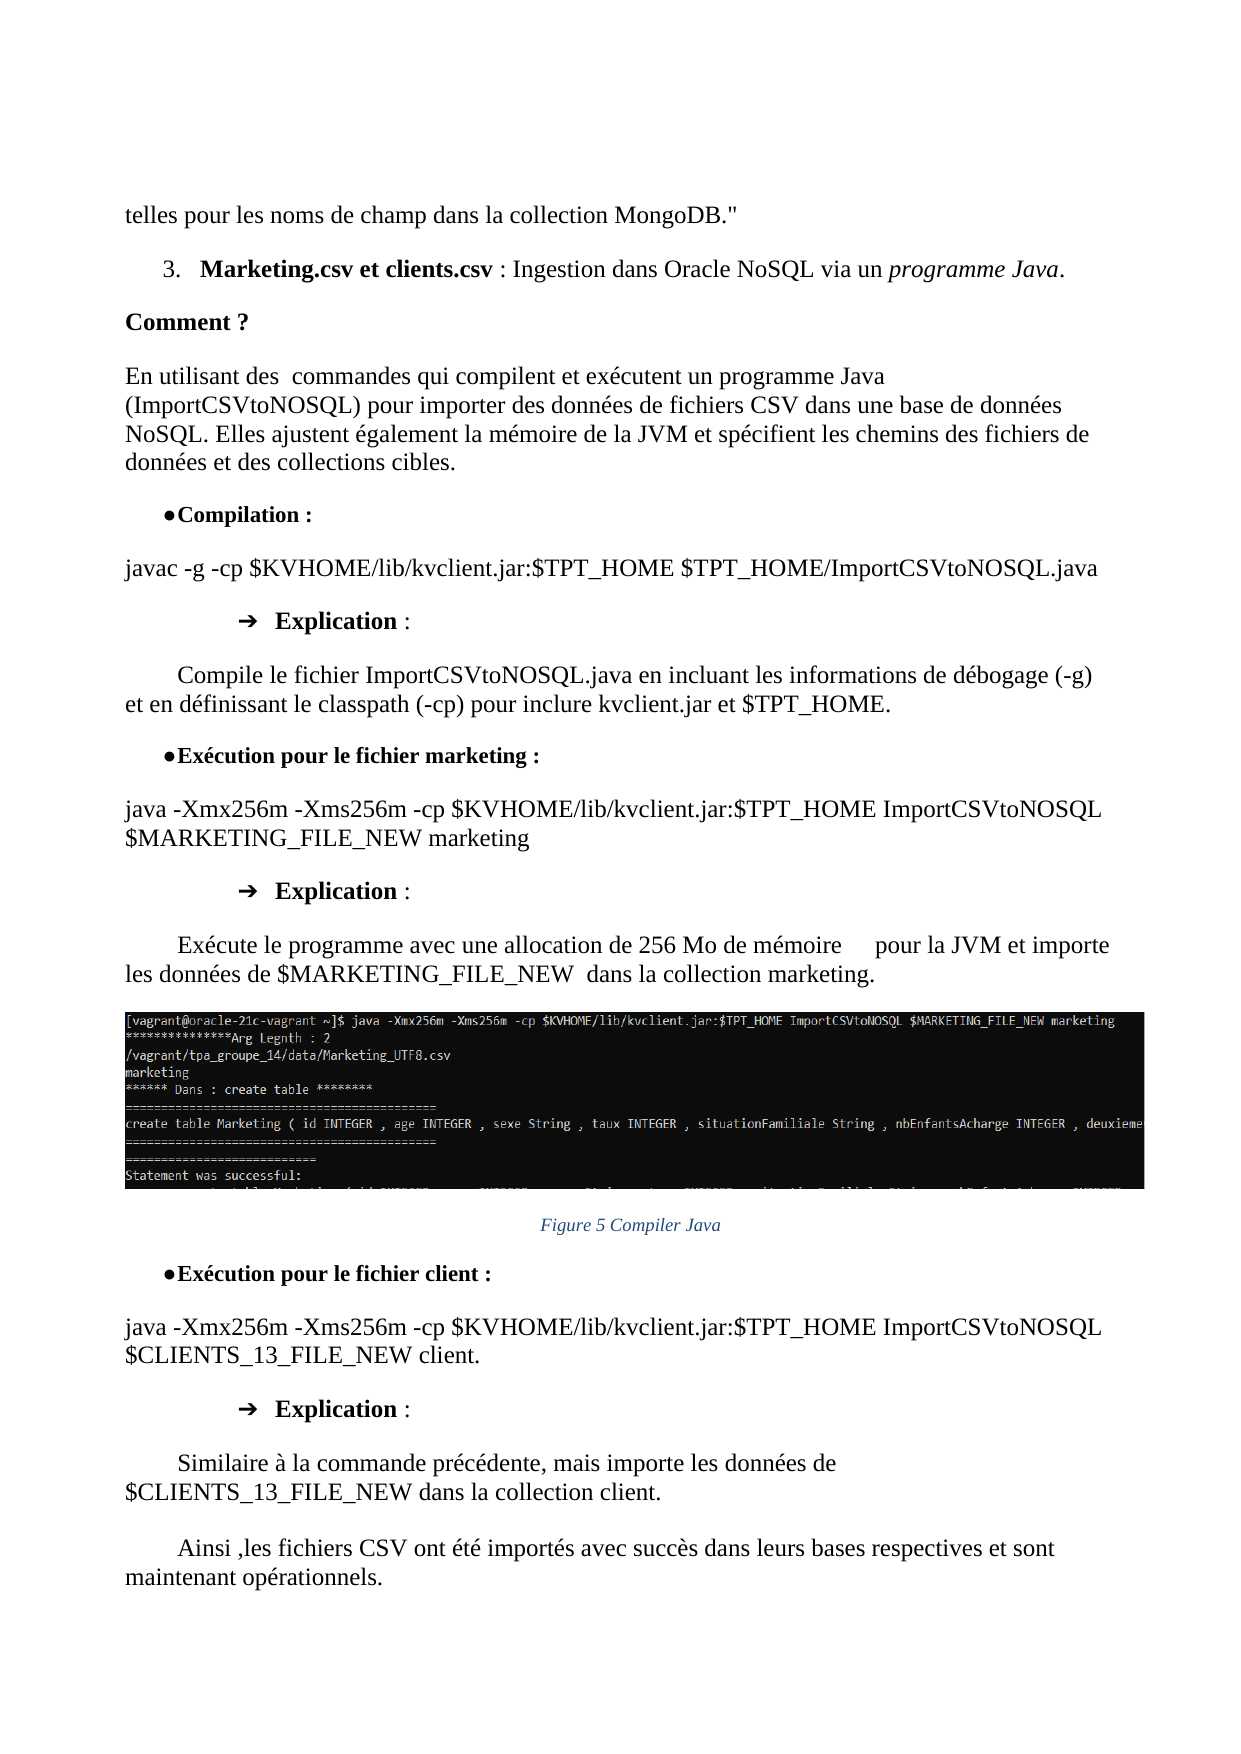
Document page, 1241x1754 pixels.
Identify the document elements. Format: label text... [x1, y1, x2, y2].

text Compile le fichier ImportCSVtoNOSQL.java en incluant les informations de débogage (-g) et en définissant le classpath (-cp) pour inclure kvclient.jar et $TPT_HOME. [125, 660, 1115, 718]
text En utilisant des commandes qui compilent et exécutent un programme Java (ImportCSVtoNOSQL) pour importer des données de fichiers CSV dans une base de données NoSQL. Elles ajustent également la mémoire de la JVM et spécifient les chemins des fichiers de données et des collections cibles. [125, 361, 1115, 476]
subtitle Exécution pour le fichier client : [162, 1260, 1115, 1287]
text Ainsi ,les fichiers CSV ont été importés avec succès dans leurs bases respectives et sont maintenant opérationnels. [125, 1533, 1115, 1590]
list Explication : [237, 876, 1115, 905]
picture [125, 1012, 1145, 1189]
text Exécute le programme avec une allocation de 256 Mo de mémoire pour la JVM et importe les données de $MARKETING_FILE_NEW dans la collection marketing. [125, 930, 1115, 988]
subtitle Exécution pour le fichier marketing : [162, 743, 1115, 769]
list Explication : [237, 1394, 1115, 1423]
text Similaire à la commande précédente, mais importe les données de $CLIENTS_13_FILE_NEW dans la collection client. [125, 1448, 1115, 1505]
text Comment ? [125, 307, 1115, 336]
text java -Xmx256m -Xms256m -cp $KVHOME/lib/kvclient.jar:$TPT_HOME ImportCSVtoNOSQL $CLIENTS_13_FILE_NEW client. [125, 1312, 1115, 1369]
list Marketing.csv et clients.csv : Ingestion dans Oracle NoSQL via un programme Java. [162, 254, 1115, 282]
list Explication : [237, 606, 1115, 635]
subtitle Compilation : [162, 501, 1115, 528]
text javac -g -cp $KVHOME/lib/kvclient.jar:$TPT_HOME $TPT_HOME/ImportCSVtoNOSQL.java [125, 553, 1115, 581]
text Figure 5 Compiler Java [147, 1214, 1115, 1235]
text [125, 200, 1115, 229]
text java -Xmx256m -Xms256m -cp $KVHOME/lib/kvclient.jar:$TPT_HOME ImportCSVtoNOSQL $MARKETING_FILE_NEW marketing [125, 794, 1115, 851]
